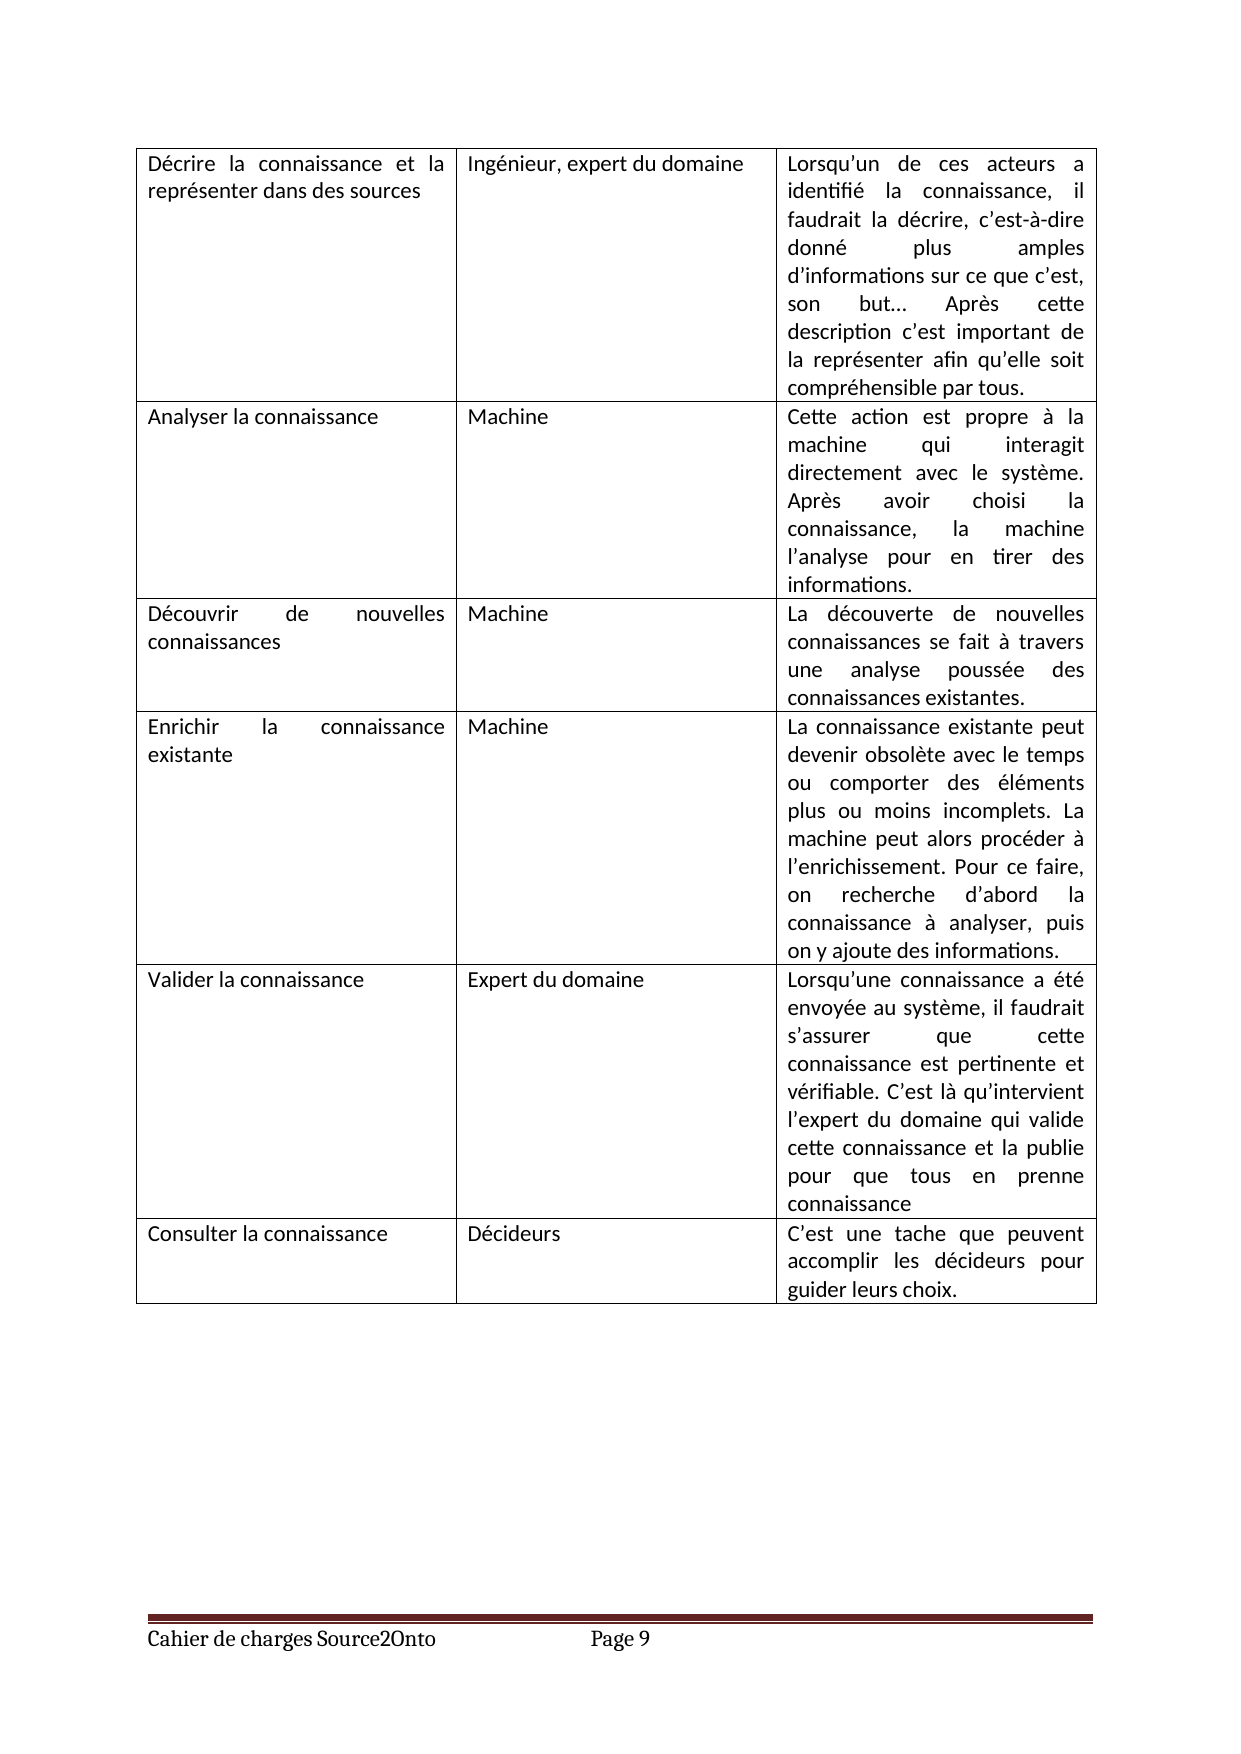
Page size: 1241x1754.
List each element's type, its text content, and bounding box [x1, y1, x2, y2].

table_cell Découvrir de nouvelles connaissances [137, 599, 456, 711]
table_cell Décrire la connaissance et la représenter dans des sources [137, 149, 456, 401]
table_cell La connaissance existante peut devenir obsolète avec le temps ou comporter des éléments plus ou moins incomplets. La machine peut alors procéder à l’enrichissement. Pour ce faire, on recherche d’abord la connaissance à analyser, puis on y ajoute des informations. [777, 712, 1096, 964]
table_cell Machine [457, 599, 776, 711]
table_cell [457, 149, 776, 401]
table_cell Lorsqu’un de ces acteurs a identifié la connaissance, il faudrait la décrire, c’est-à-dire donné plus amples d’informations sur ce que c’est, son but… Après cette description c’est important de la représenter afin qu’elle soit compréhensible par tous. [777, 149, 1096, 401]
table_cell C’est une tache que peuvent accomplir les décideurs pour guider leurs choix. [777, 1219, 1096, 1303]
table_cell Machine [457, 402, 776, 598]
table_cell Consulter la connaissance [137, 1219, 456, 1303]
table_cell Analyser la connaissance [137, 402, 456, 598]
table_cell Lorsqu’une connaissance a été envoyée au système, il faudrait s’assurer que cette connaissance est pertinente et vérifiable. C’est là qu’intervient l’expert du domaine qui valide cette connaissance et la publie pour que tous en prenne connaissance [777, 965, 1096, 1218]
table_cell La découverte de nouvelles connaissances se fait à travers une analyse poussée des connaissances existantes. [777, 599, 1096, 711]
table_cell Machine [457, 712, 776, 964]
table_cell Décideurs [457, 1219, 776, 1303]
table_cell Expert du domaine [457, 965, 776, 1218]
table_cell Cette action est propre à la machine qui interagit directement avec le système. Après avoir choisi la connaissance, la machine l’analyse pour en tirer des informations. [777, 402, 1096, 598]
table_cell Valider la connaissance [137, 965, 456, 1218]
table_cell Enrichir la connaissance existante [137, 712, 456, 964]
